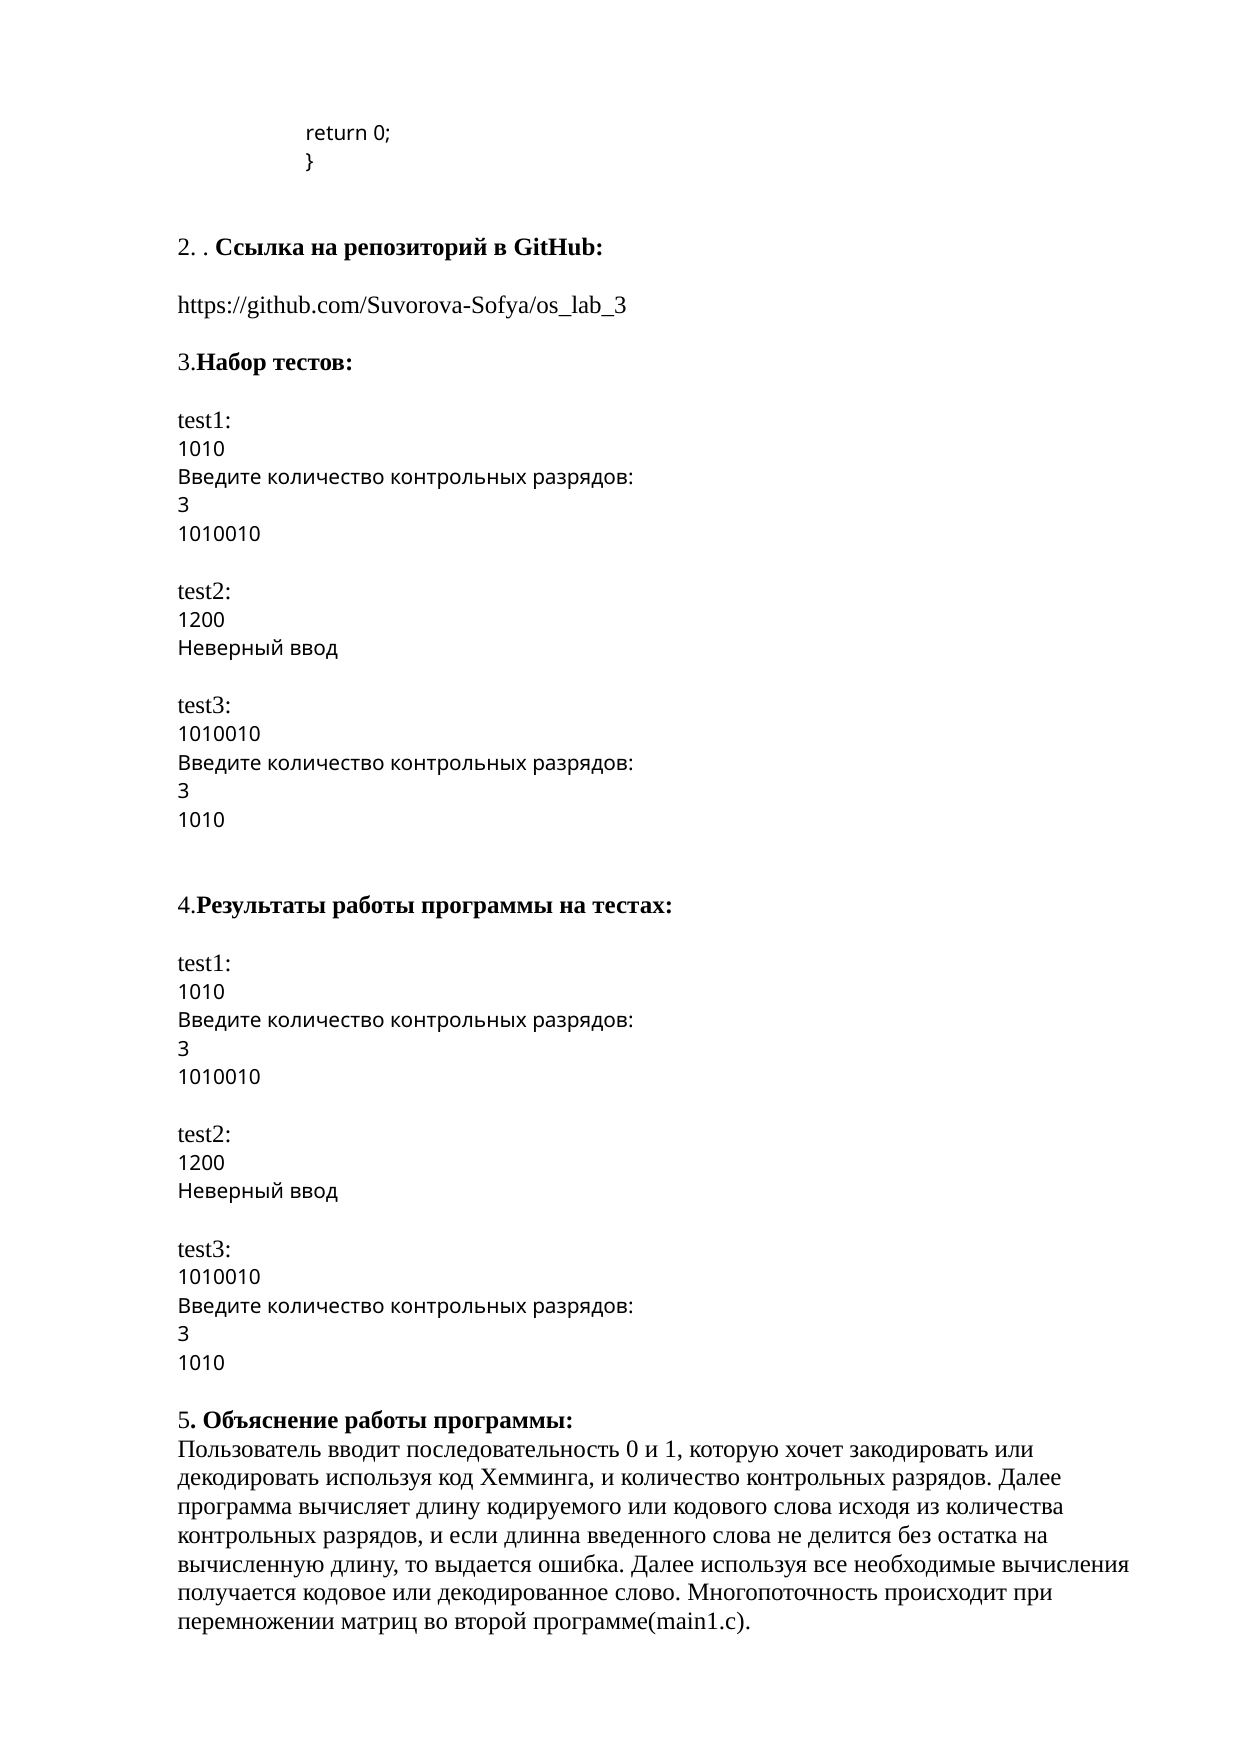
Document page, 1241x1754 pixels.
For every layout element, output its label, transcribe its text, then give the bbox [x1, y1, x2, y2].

text test3: [177, 691, 1152, 719]
text 1200 Неверный ввод [225, 1148, 1152, 1205]
text 1010 Введите количество контрольных разрядов: 3 1010010 [189, 977, 1152, 1091]
text Пользователь вводит последовательность 0 и 1, которую хочет закодировать или декодировать используя код Хемминга, и количество контрольных разрядов. Далее программа вычисляет длину кодируемого или кодового слова исходя из количества контрольных разрядов, и если длинна введенного слова не делится без остатка на вычисленную длину, то выдается ошибка. Далее используя все необходимые вычисления получается кодовое или декодированное слово. Многопоточность происходит при перемножении матриц во второй программе(main1.c). [177, 1434, 1152, 1635]
text 1010 Введите количество контрольных разрядов: 3 1010010 [189, 434, 1152, 547]
text https://github.com/Suvorova-Sofya/os_lab_3 [177, 290, 1152, 319]
text 3.Набор тестов: [177, 347, 1152, 376]
text test1: [177, 405, 1152, 434]
text test2: [177, 1119, 1152, 1148]
text 1010010 Введите количество контрольных разрядов: 3 1010 [189, 719, 1152, 833]
text test1: [177, 948, 1152, 977]
text 1200 Неверный ввод [177, 605, 1152, 662]
text 4.Результаты работы программы на тестах: [177, 891, 1152, 919]
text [305, 118, 1069, 175]
text 2. . Ссылка на репозиторий в GitHub: [177, 232, 1152, 261]
text 1010010 Введите количество контрольных разрядов: 3 1010 [177, 1262, 1152, 1376]
text test3: [177, 1234, 1152, 1262]
text 5. Объяснение работы программы: [177, 1405, 1152, 1434]
text test2: [177, 576, 1152, 605]
